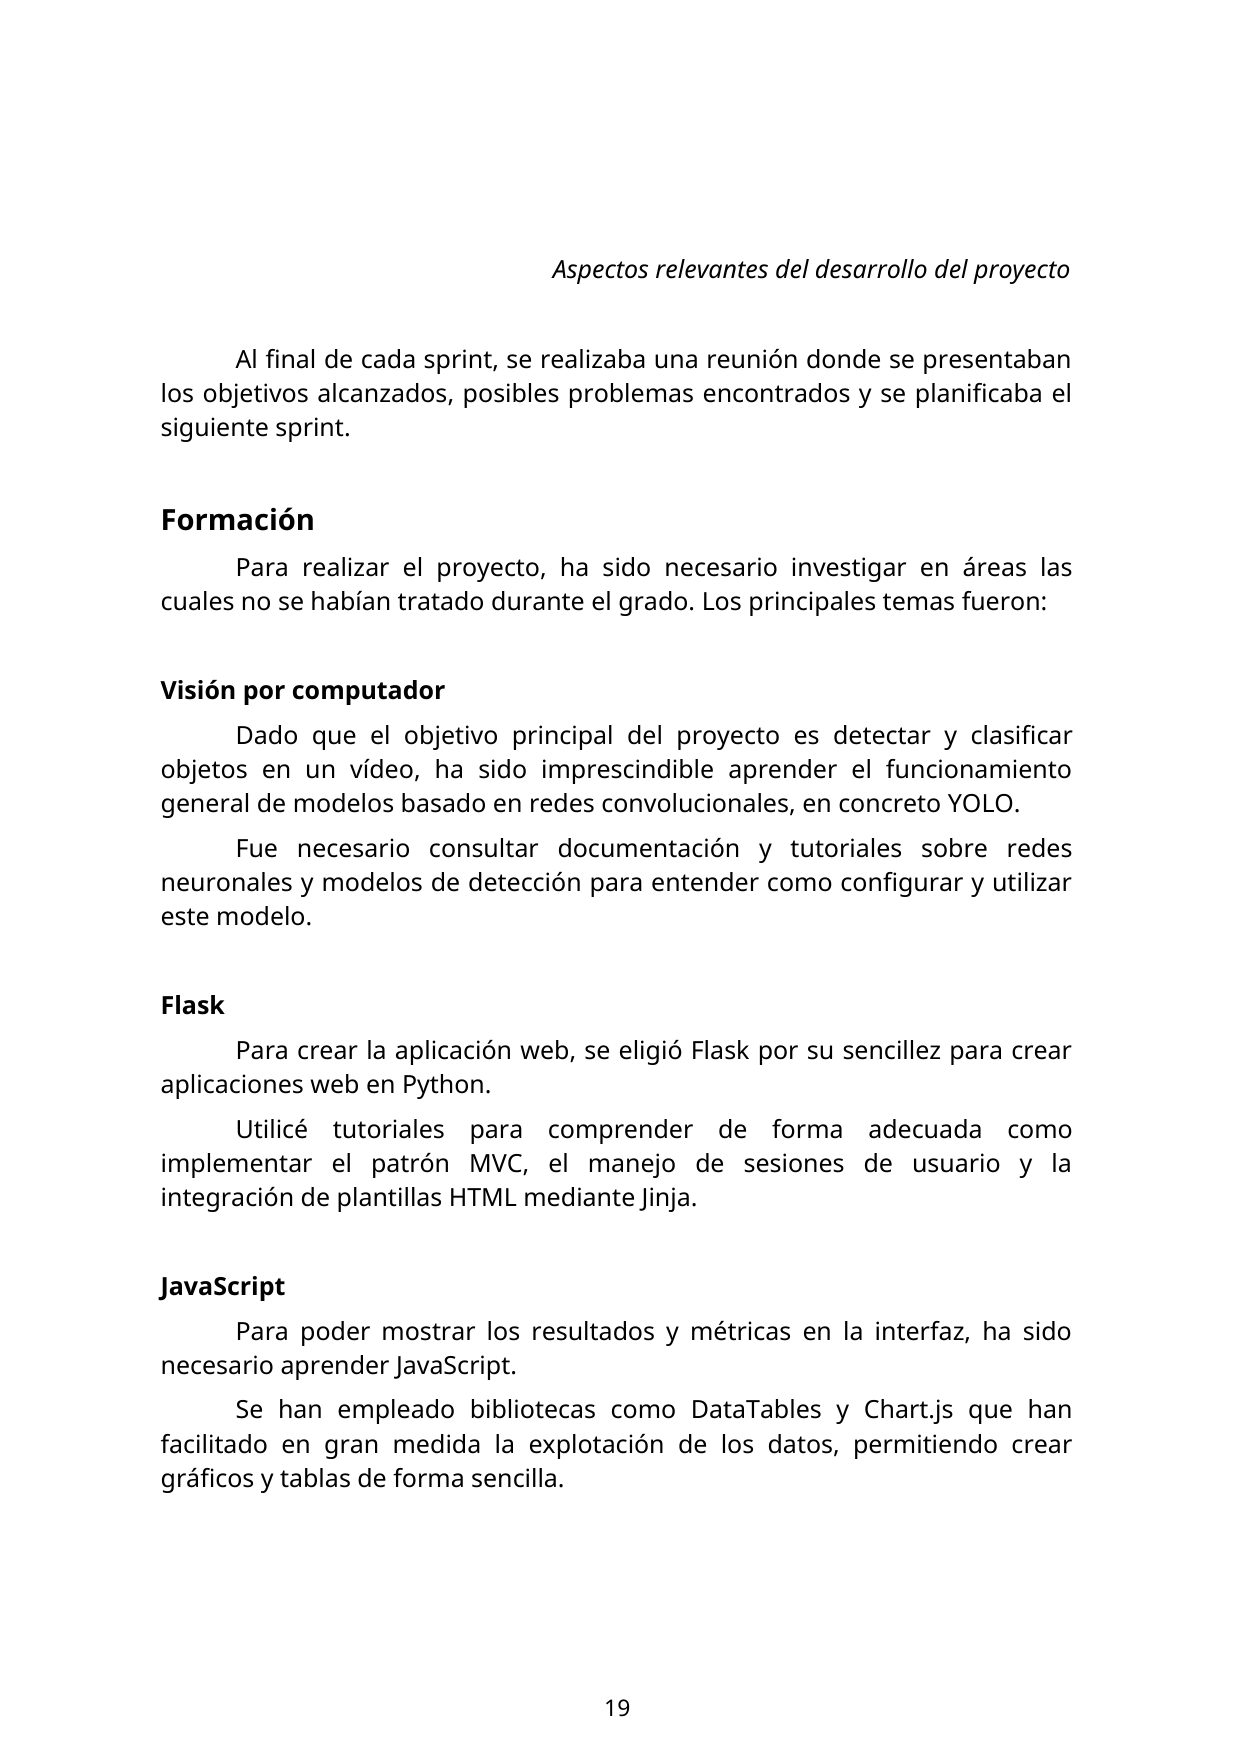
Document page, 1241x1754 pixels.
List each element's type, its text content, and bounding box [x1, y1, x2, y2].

text Utilicé tutoriales para comprender de forma adecuada como implementar el patrón MVC, el manejo de sesiones de usuario y la integración de plantillas HTML mediante Jinja. [160, 1111, 1073, 1213]
text Se han empleado bibliotecas como DataTables y Chart.js que han facilitado en gran medida la explotación de los datos, permitiendo crear gráficos y tablas de forma sencilla. [160, 1392, 1073, 1494]
text Fue necesario consultar documentación y tutoriales sobre redes neuronales y modelos de detección para entender como configurar y utilizar este modelo. [160, 830, 1073, 932]
text Para crear la aplicación web, se eligió Flask por su sencillez para crear aplicaciones web en Python. [160, 1032, 1073, 1101]
text JavaScript [160, 1269, 1073, 1303]
text Aspectos relevantes del desarrollo del proyecto [160, 252, 1073, 286]
text Formación [160, 499, 1073, 539]
text Al final de cada sprint, se realizaba una reunión donde se presentaban los objetivos alcanzados, posibles problemas encontrados y se planificaba el siguiente sprint. [160, 342, 1073, 444]
text Para poder mostrar los resultados y métricas en la interfaz, ha sido necesario aprender JavaScript. [160, 1313, 1073, 1382]
text Dado que el objetivo principal del proyecto es detectar y clasificar objetos en un vídeo, ha sido imprescindible aprender el funcionamiento general de modelos basado en redes convolucionales, en concreto YOLO. [160, 717, 1073, 820]
text Para realizar el proyecto, ha sido necesario investigar en áreas las cuales no se habían tratado durante el grado. Los principales temas fueron: [160, 549, 1073, 617]
text Visión por computador [160, 673, 1073, 707]
text Flask [160, 988, 1073, 1022]
